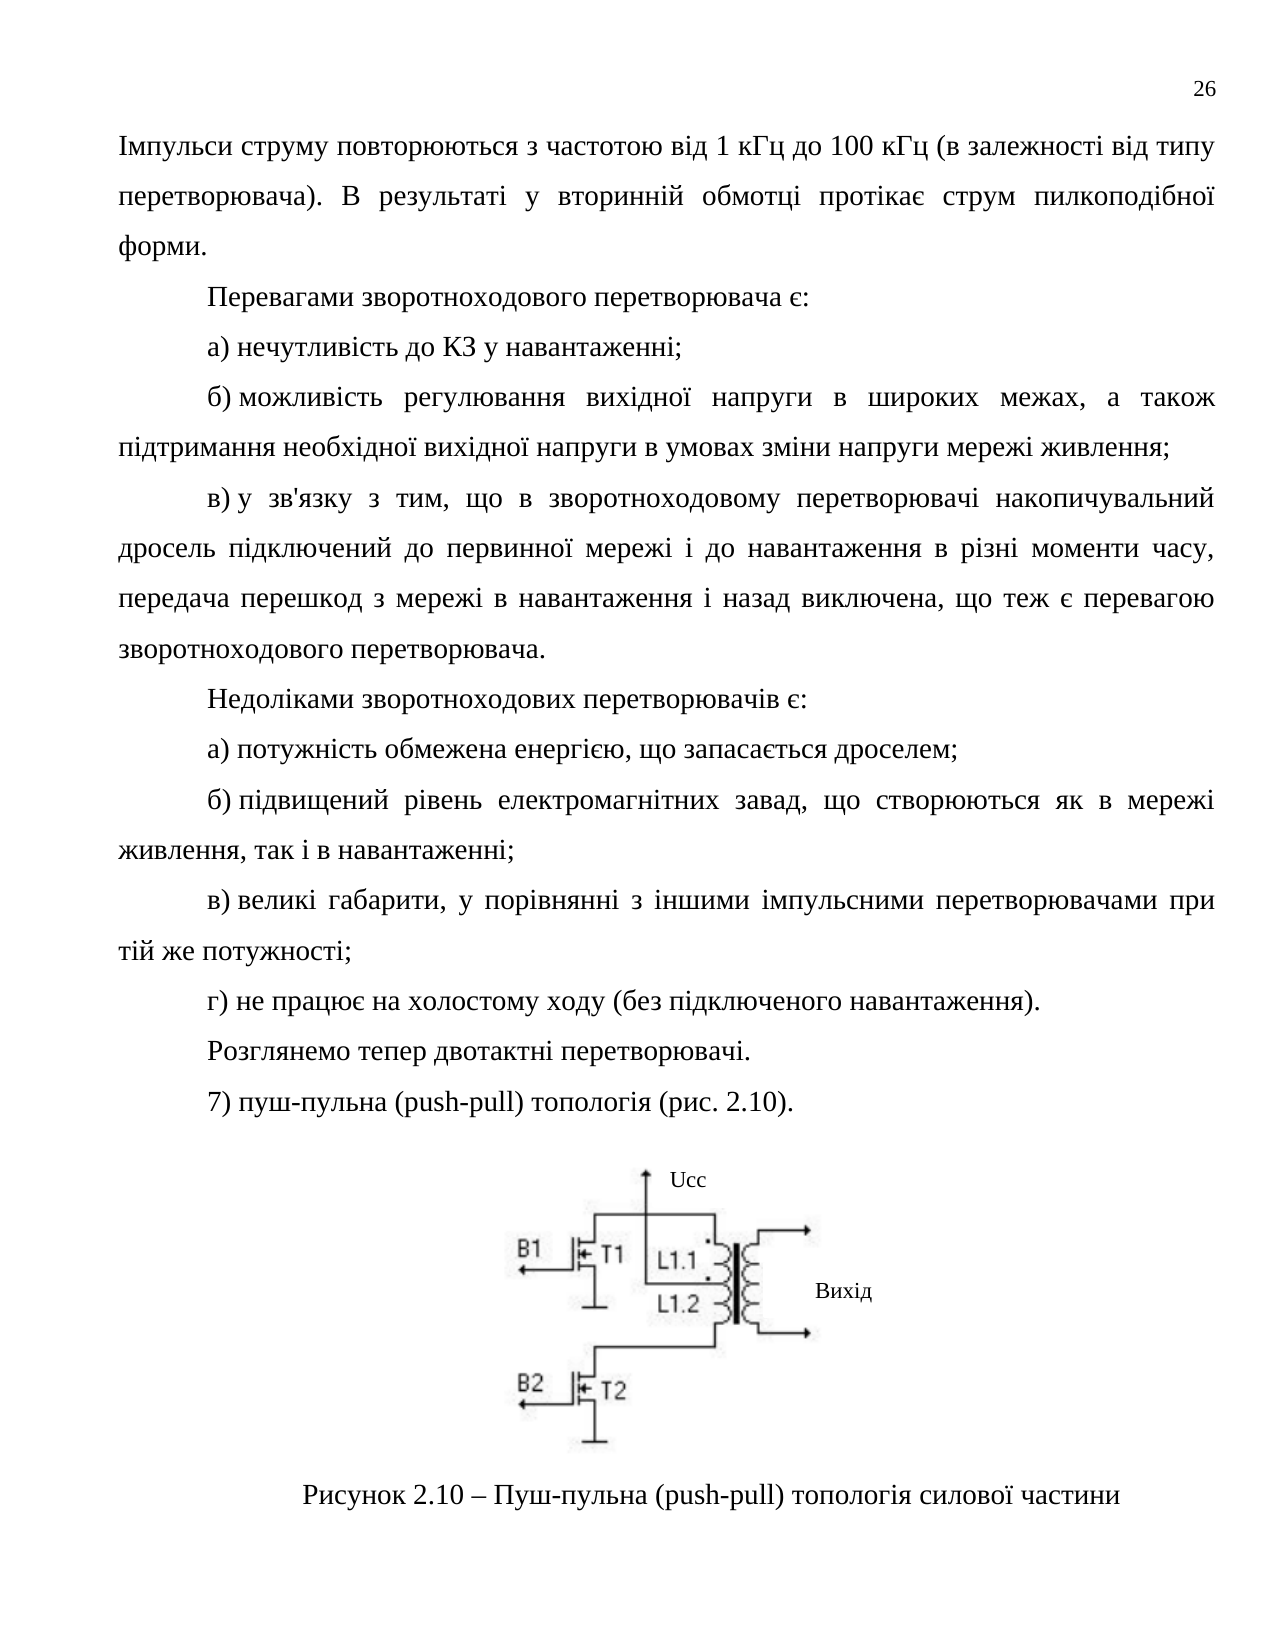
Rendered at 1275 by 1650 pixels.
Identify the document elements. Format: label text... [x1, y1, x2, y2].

text Рисунок 2.10 – Пуш-пульна (push-pull) топологія силової частини [118, 1477, 1216, 1511]
text в) у зв'язку з тим, що в зворотноходовому перетворювачі накопичувальний дросель підключений до первинної мережі і до навантаження в різні моменти часу, передача перешкод з мережі в навантаження і назад виключена, що теж є перевагою зворотноходового перетворювача. [118, 480, 1216, 664]
text а) потужність обмежена енергією, що запасається дроселем; [118, 731, 1216, 765]
text Розглянемо тепер двотактні перетворювачі. [118, 1033, 1216, 1067]
text б) підвищений рівень електромагнітних завад, що створюються як в мережі живлення, так і в навантаженні; [118, 782, 1216, 866]
picture [479, 1133, 944, 1464]
text Перевагами зворотноходового перетворювача є: [118, 279, 1216, 312]
text в) великі габарити, у порівнянні з іншими імпульсними перетворювачами при тій же потужності; [118, 882, 1216, 966]
text 7) пуш-пульна (push-pull) топологія (рис. 2.10). [118, 1084, 1216, 1117]
text г) не працює на холостому ходу (без підключеного навантаження). [118, 983, 1216, 1017]
text Недоліками зворотноходових перетворювачів є: [118, 681, 1216, 715]
text б) можливість регулювання вихідної напруги в широких межах, а також підтримання необхідної вихідної напруги в умовах зміни напруги мережі живлення; [118, 379, 1216, 463]
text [118, 128, 1216, 262]
text а) нечутливість до КЗ у навантаженні; [118, 329, 1216, 362]
